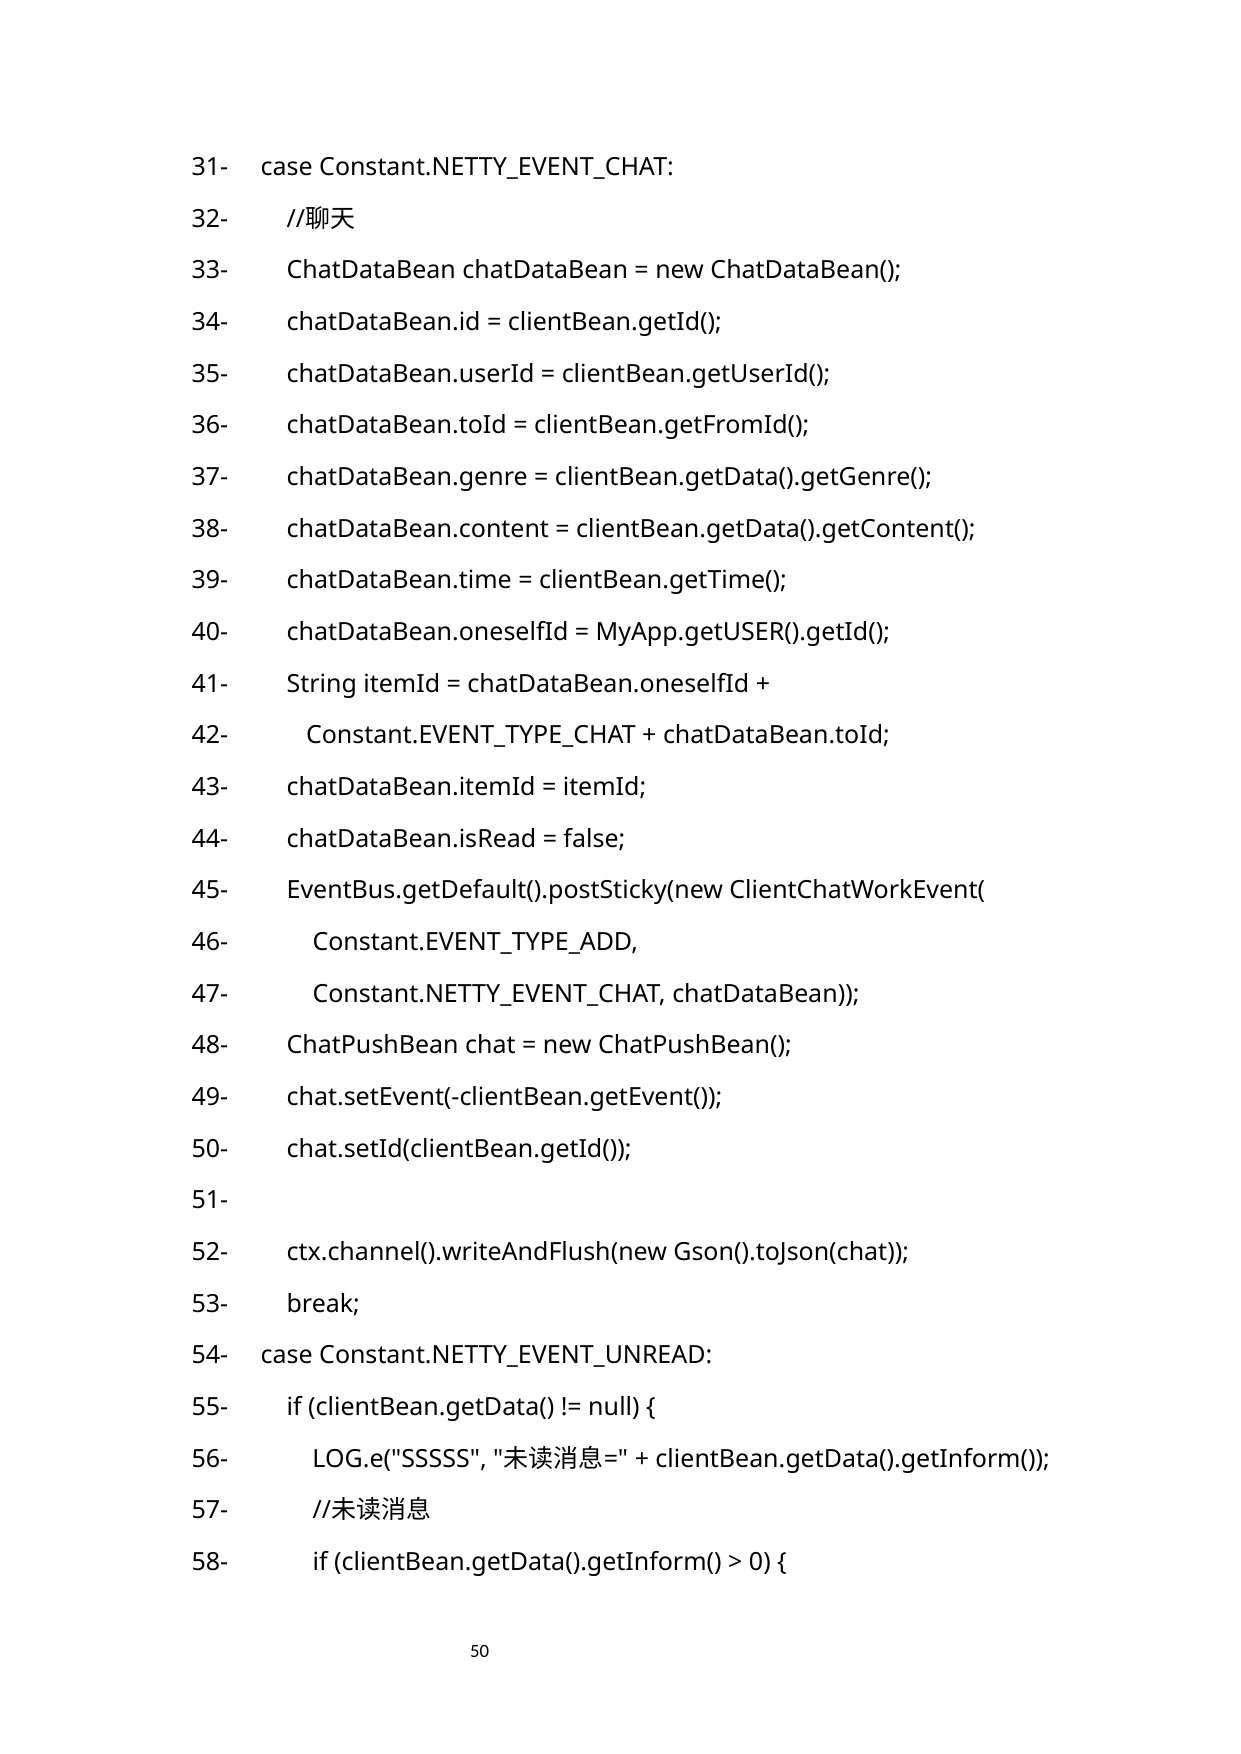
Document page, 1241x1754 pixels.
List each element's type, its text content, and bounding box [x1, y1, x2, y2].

list break; [148, 1285, 1093, 1320]
list chatDataBean.toId = clientBean.getFromId(); [148, 407, 1093, 442]
list Constant.EVENT_TYPE_ADD, [148, 923, 1093, 958]
list chatDataBean.userId = clientBean.getUserId(); [148, 355, 1093, 390]
list EventBus.getDefault().postSticky(new ClientChatWorkEvent( [148, 872, 1093, 907]
list chatDataBean.content = clientBean.getData().getContent(); [148, 510, 1093, 545]
list if (clientBean.getData().getInform() > 0) { [148, 1543, 1093, 1578]
list chatDataBean.isRead = false; [148, 820, 1093, 855]
list chatDataBean.oneselfId = MyApp.getUSER().getId(); [148, 613, 1093, 648]
list chat.setId(clientBean.getId()); [148, 1130, 1093, 1165]
list chatDataBean.time = clientBean.getTime(); [148, 562, 1093, 597]
list chat.setEvent(-clientBean.getEvent()); [148, 1078, 1093, 1113]
list case Constant.NETTY_EVENT_UNREAD: [148, 1337, 1093, 1372]
list chatDataBean.id = clientBean.getId(); [148, 303, 1093, 338]
list Constant.EVENT_TYPE_CHAT + chatDataBean.toId; [148, 717, 1093, 752]
list LOG.e("SSSSS", "未读消息=" + clientBean.getData().getInform()); [148, 1440, 1093, 1475]
list Constant.NETTY_EVENT_CHAT, chatDataBean)); [148, 975, 1093, 1010]
list //未读消息 [148, 1492, 1093, 1527]
list chatDataBean.genre = clientBean.getData().getGenre(); [148, 458, 1093, 493]
list chatDataBean.itemId = itemId; [148, 768, 1093, 803]
list ChatDataBean chatDataBean = new ChatDataBean(); [148, 252, 1093, 287]
list ctx.channel().writeAndFlush(new Gson().toJson(chat)); [148, 1233, 1093, 1268]
list ChatPushBean chat = new ChatPushBean(); [148, 1027, 1093, 1062]
list String itemId = chatDataBean.oneselfId + [148, 665, 1093, 700]
list //聊天 [148, 200, 1093, 235]
list case Constant.NETTY_EVENT_CHAT: [148, 148, 1093, 183]
list if (clientBean.getData() != null) { [148, 1388, 1093, 1423]
